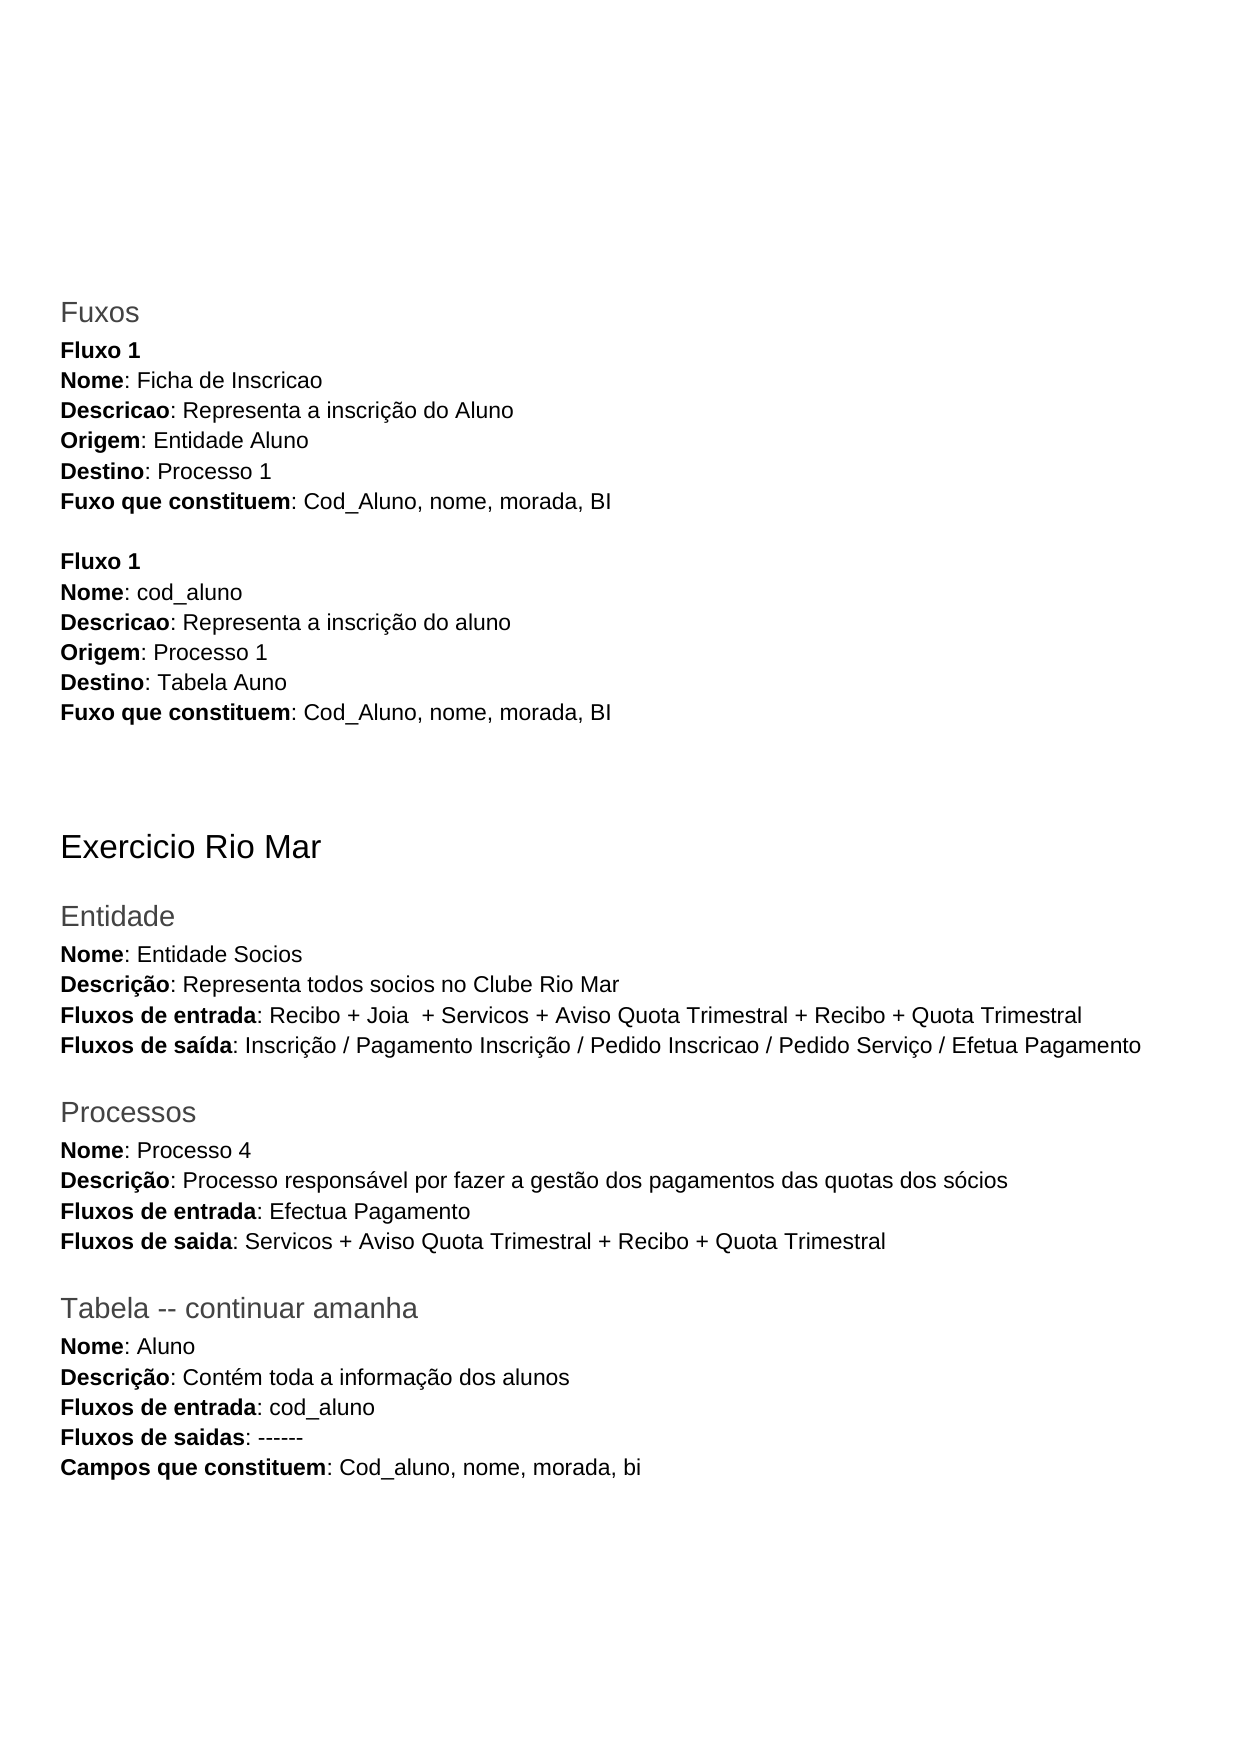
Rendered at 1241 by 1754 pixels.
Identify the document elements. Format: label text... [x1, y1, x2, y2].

text Fluxos de saidas: ------ [60, 1424, 1178, 1450]
text Fluxos de entrada: Efectua Pagamento [60, 1198, 1178, 1224]
text Descrição: Contém toda a informação dos alunos [60, 1363, 1178, 1390]
text Fluxo 1 [60, 548, 1178, 575]
text Fuxo que constituem: Cod_Aluno, nome, morada, BI [60, 699, 1178, 726]
text Descricao: Representa a inscrição do Aluno [60, 397, 1178, 424]
subtitle Fuxos [60, 295, 1178, 328]
text Descrição: Processo responsável por fazer a gestão dos pagamentos das quotas dos sócios [60, 1167, 1178, 1194]
subtitle Entidade [60, 899, 1178, 933]
text Nome: cod_aluno [60, 578, 1178, 605]
text Fuxo que constituem: Cod_Aluno, nome, morada, BI [60, 488, 1178, 514]
text Origem: Entidade Aluno [60, 427, 1178, 454]
text Nome: Processo 4 [60, 1137, 1178, 1163]
text Nome: Ficha de Inscricao [60, 367, 1178, 393]
subtitle Exercicio Rio Mar [60, 827, 1178, 866]
text Campos que constituem: Cod_aluno, nome, morada, bi [60, 1454, 1178, 1480]
text Fluxos de saída: Inscrição / Pagamento Inscrição / Pedido Inscricao / Pedido Serviço / Efetua Pagamento [60, 1032, 1178, 1058]
text Destino: Tabela Auno [60, 669, 1178, 696]
text Nome: Aluno [60, 1333, 1178, 1359]
text Fluxo 1 [60, 337, 1178, 363]
text Descricao: Representa a inscrição do aluno [60, 609, 1178, 635]
text Origem: Processo 1 [60, 639, 1178, 665]
text Descrição: Representa todos socios no Clube Rio Mar [60, 971, 1178, 998]
text Fluxos de entrada: Recibo + Joia + Servicos + Aviso Quota Trimestral + Recibo + Quota Trimestral [60, 1002, 1178, 1028]
text Nome: Entidade Socios [60, 941, 1178, 967]
subtitle Tabela -- continuar amanha [60, 1291, 1178, 1325]
text Fluxos de saida: Servicos + Aviso Quota Trimestral + Recibo + Quota Trimestral [60, 1228, 1178, 1254]
subtitle Processos [60, 1095, 1178, 1129]
text Destino: Processo 1 [60, 458, 1178, 484]
text Fluxos de entrada: cod_aluno [60, 1394, 1178, 1420]
